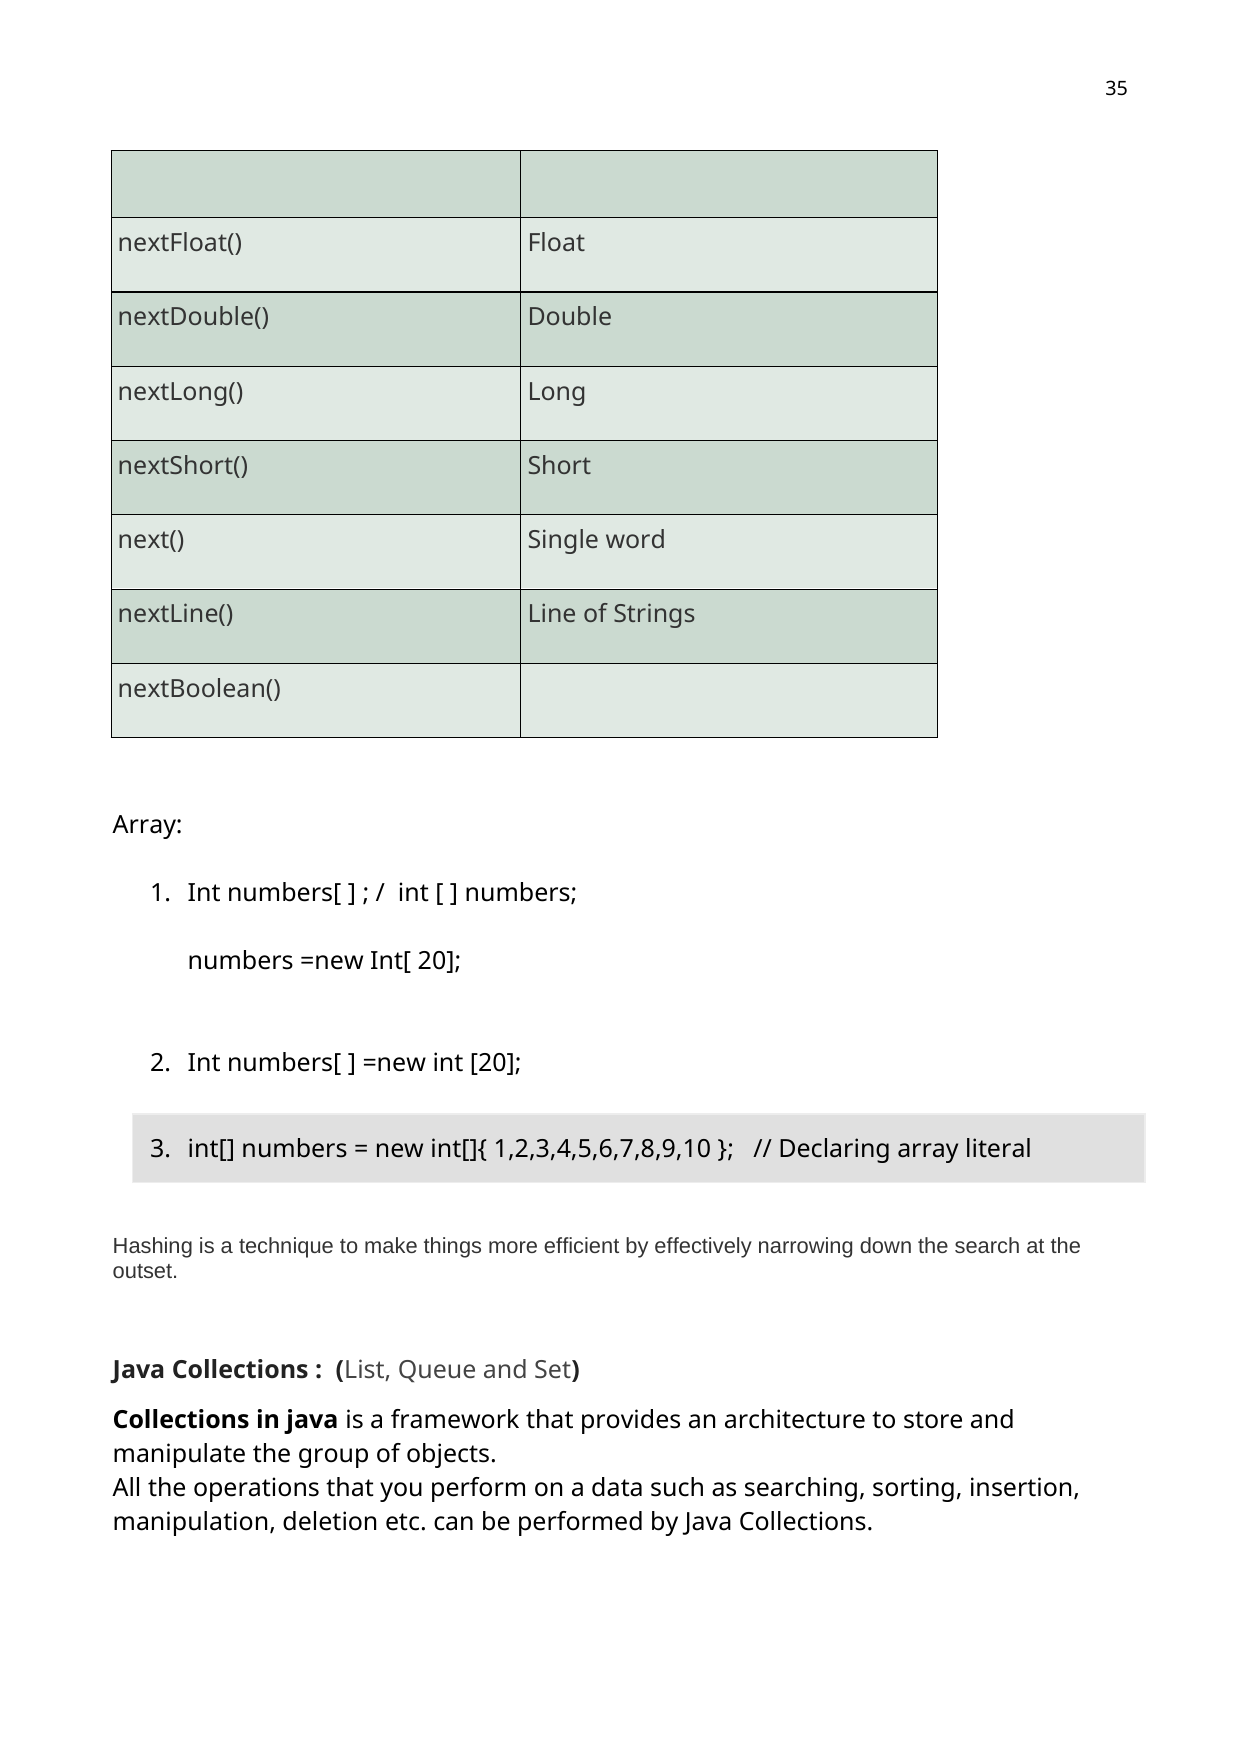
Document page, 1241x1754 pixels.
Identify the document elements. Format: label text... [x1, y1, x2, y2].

text Hashing is a technique to make things more efficient by effectively narrowing down the search at the outset. [178, 1233, 1128, 1283]
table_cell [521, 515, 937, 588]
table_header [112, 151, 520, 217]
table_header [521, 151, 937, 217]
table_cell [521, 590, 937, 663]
list Int numbers[ ] ; / int [ ] numbers; [150, 874, 1128, 908]
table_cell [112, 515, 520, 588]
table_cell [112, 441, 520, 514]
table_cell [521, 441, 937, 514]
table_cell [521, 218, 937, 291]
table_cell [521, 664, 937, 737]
text Array: [112, 806, 1128, 840]
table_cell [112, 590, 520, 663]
list Int numbers[ ] =new int [20]; [150, 1045, 1128, 1079]
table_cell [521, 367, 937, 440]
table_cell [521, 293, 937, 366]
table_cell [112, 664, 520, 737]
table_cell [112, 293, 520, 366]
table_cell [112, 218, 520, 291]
text numbers =new Int[ 20]; [112, 908, 1128, 977]
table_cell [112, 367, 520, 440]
text Collections in java is a framework that provides an architecture to store and manipulate the group of objects. All the operations that you perform on a data such as searching, sorting, insertion, manipulation, deletion etc. can be performed by Java Collections. [112, 1401, 1128, 1537]
list int[] numbers = new int[]{ 1,2,3,4,5,6,7,8,9,10 }; // Declaring array literal [133, 1115, 1144, 1182]
text Java Collections : (List, Queue and Set) [112, 1352, 1128, 1386]
